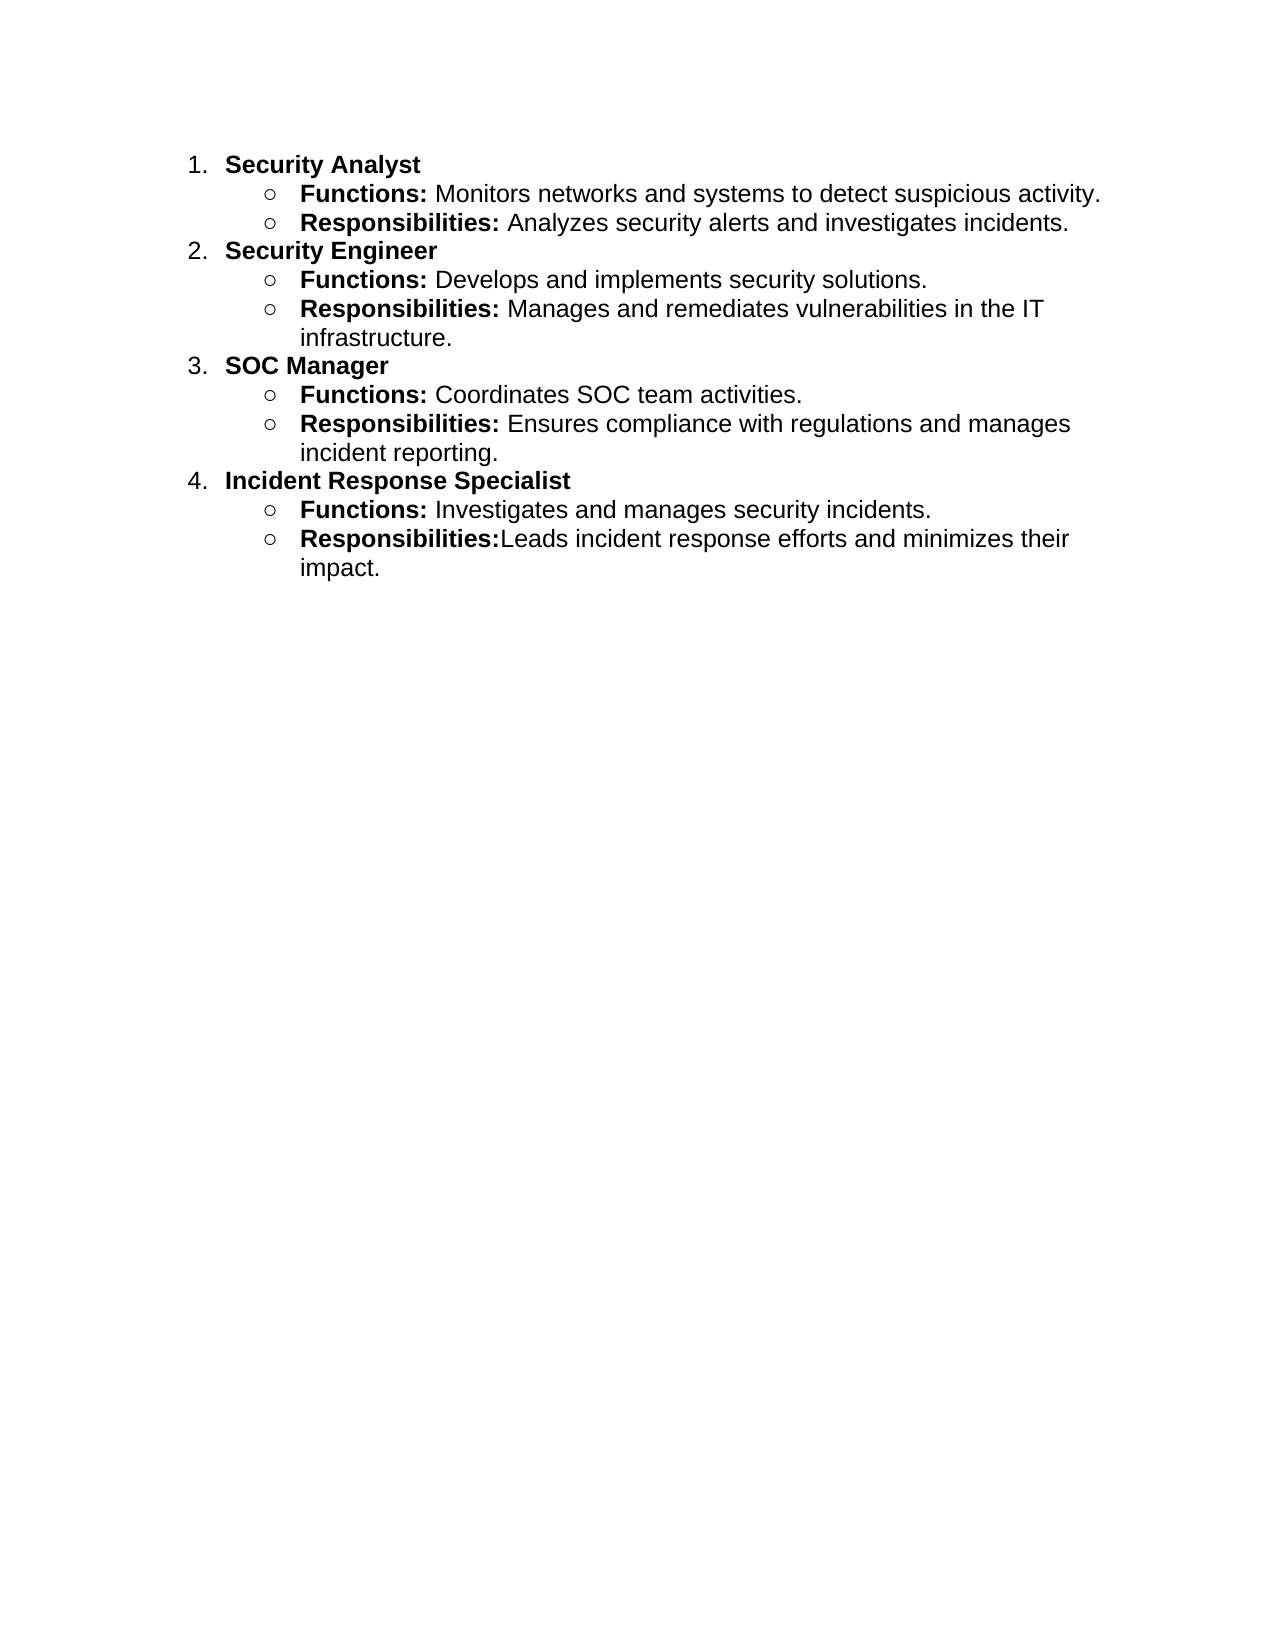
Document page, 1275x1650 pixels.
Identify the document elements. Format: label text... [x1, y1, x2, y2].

list SOC Manager [187, 351, 1125, 380]
list Responsibilities: Manages and remediates vulnerabilities in the IT infrastructure. [262, 294, 1125, 351]
list Responsibilities: Ensures compliance with regulations and manages incident reporting. [262, 409, 1125, 466]
list Security Engineer [187, 236, 1125, 265]
list Functions: Investigates and manages security incidents. [262, 495, 1125, 524]
list Security Analyst [187, 150, 1125, 179]
list Responsibilities:Leads incident response efforts and minimizes their impact. [262, 524, 1125, 581]
list Functions: Develops and implements security solutions. [262, 265, 1125, 294]
list Functions: Coordinates SOC team activities. [262, 380, 1125, 409]
list Responsibilities: Analyzes security alerts and investigates incidents. [262, 207, 1125, 236]
list Incident Response Specialist [187, 466, 1125, 495]
list Functions: Monitors networks and systems to detect suspicious activity. [262, 179, 1125, 207]
